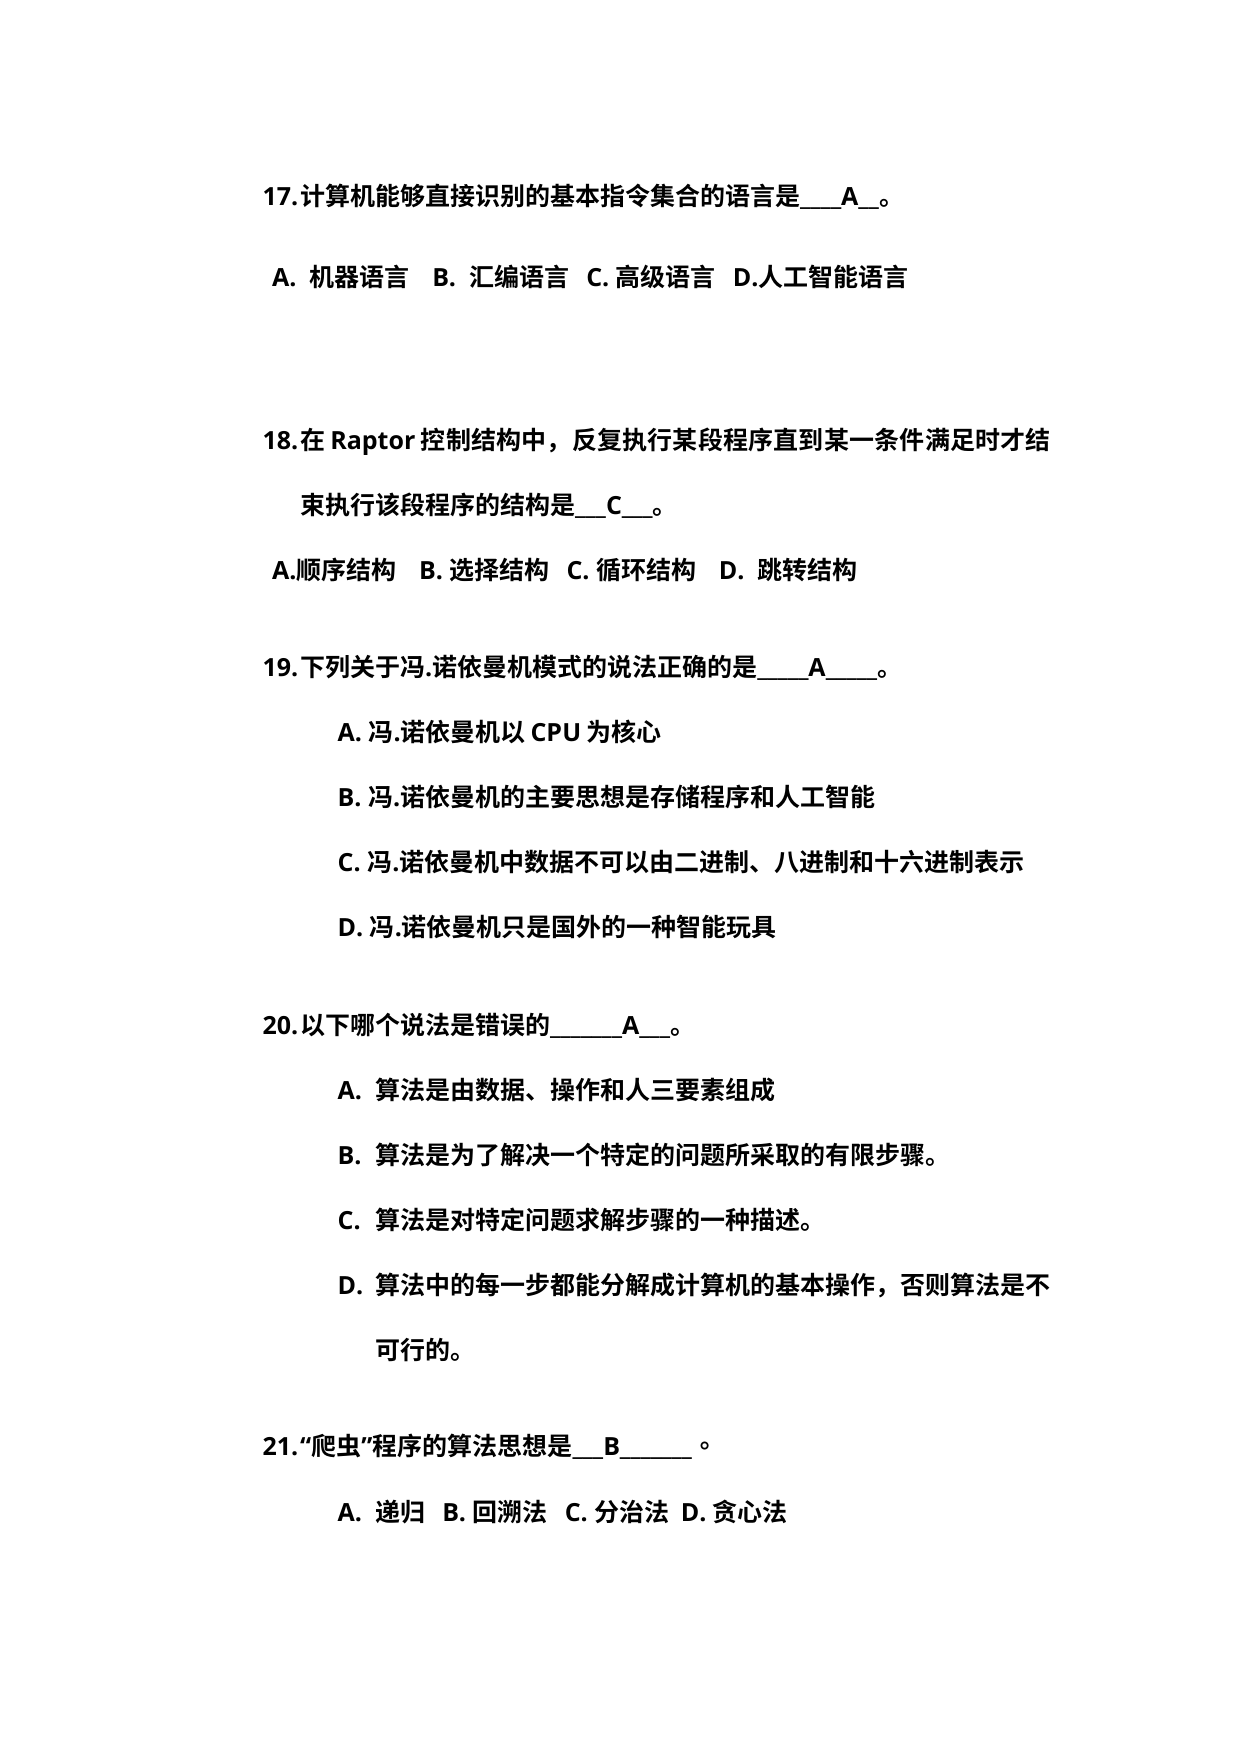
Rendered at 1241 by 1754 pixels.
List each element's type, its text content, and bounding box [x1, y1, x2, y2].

list 在Raptor控制结构中，反复执行某段程序直到某一条件满足时才结束执行该段程序的结构是___C___。 [262, 406, 1053, 536]
list A.顺序结构 B. 选择结构 C. 循环结构 D. 跳转结构 [272, 536, 1053, 601]
list D. 冯.诺依曼机只是国外的一种智能玩具 [337, 893, 1053, 958]
list 算法中的每一步都能分解成计算机的基本操作，否则算法是不可行的。 [337, 1251, 1053, 1381]
list 下列关于冯.诺依曼机模式的说法正确的是_____A_____。 [262, 633, 1053, 698]
list A. 冯.诺依曼机以CPU为核心 [337, 698, 1053, 763]
list “爬虫”程序的算法思想是___B_______。 [262, 1413, 1053, 1478]
list C. 冯.诺依曼机中数据不可以由二进制、八进制和十六进制表示 [337, 828, 1053, 893]
list 计算机能够直接识别的基本指令集合的语言是____A__。 [262, 162, 1053, 227]
list 算法是由数据、操作和人三要素组成 [337, 1056, 1053, 1121]
list B. 冯.诺依曼机的主要思想是存储程序和人工智能 [337, 763, 1053, 828]
list 算法是为了解决一个特定的问题所采取的有限步骤。 [337, 1121, 1053, 1186]
list 机器语言 B. 汇编语言 C. 高级语言 D.人工智能语言 [272, 243, 1053, 308]
list 以下哪个说法是错误的_______A___。 [262, 991, 1053, 1056]
list 算法是对特定问题求解步骤的一种描述。 [337, 1186, 1053, 1251]
list 递归 B. 回溯法 C. 分治法 D. 贪心法 [337, 1478, 1053, 1543]
